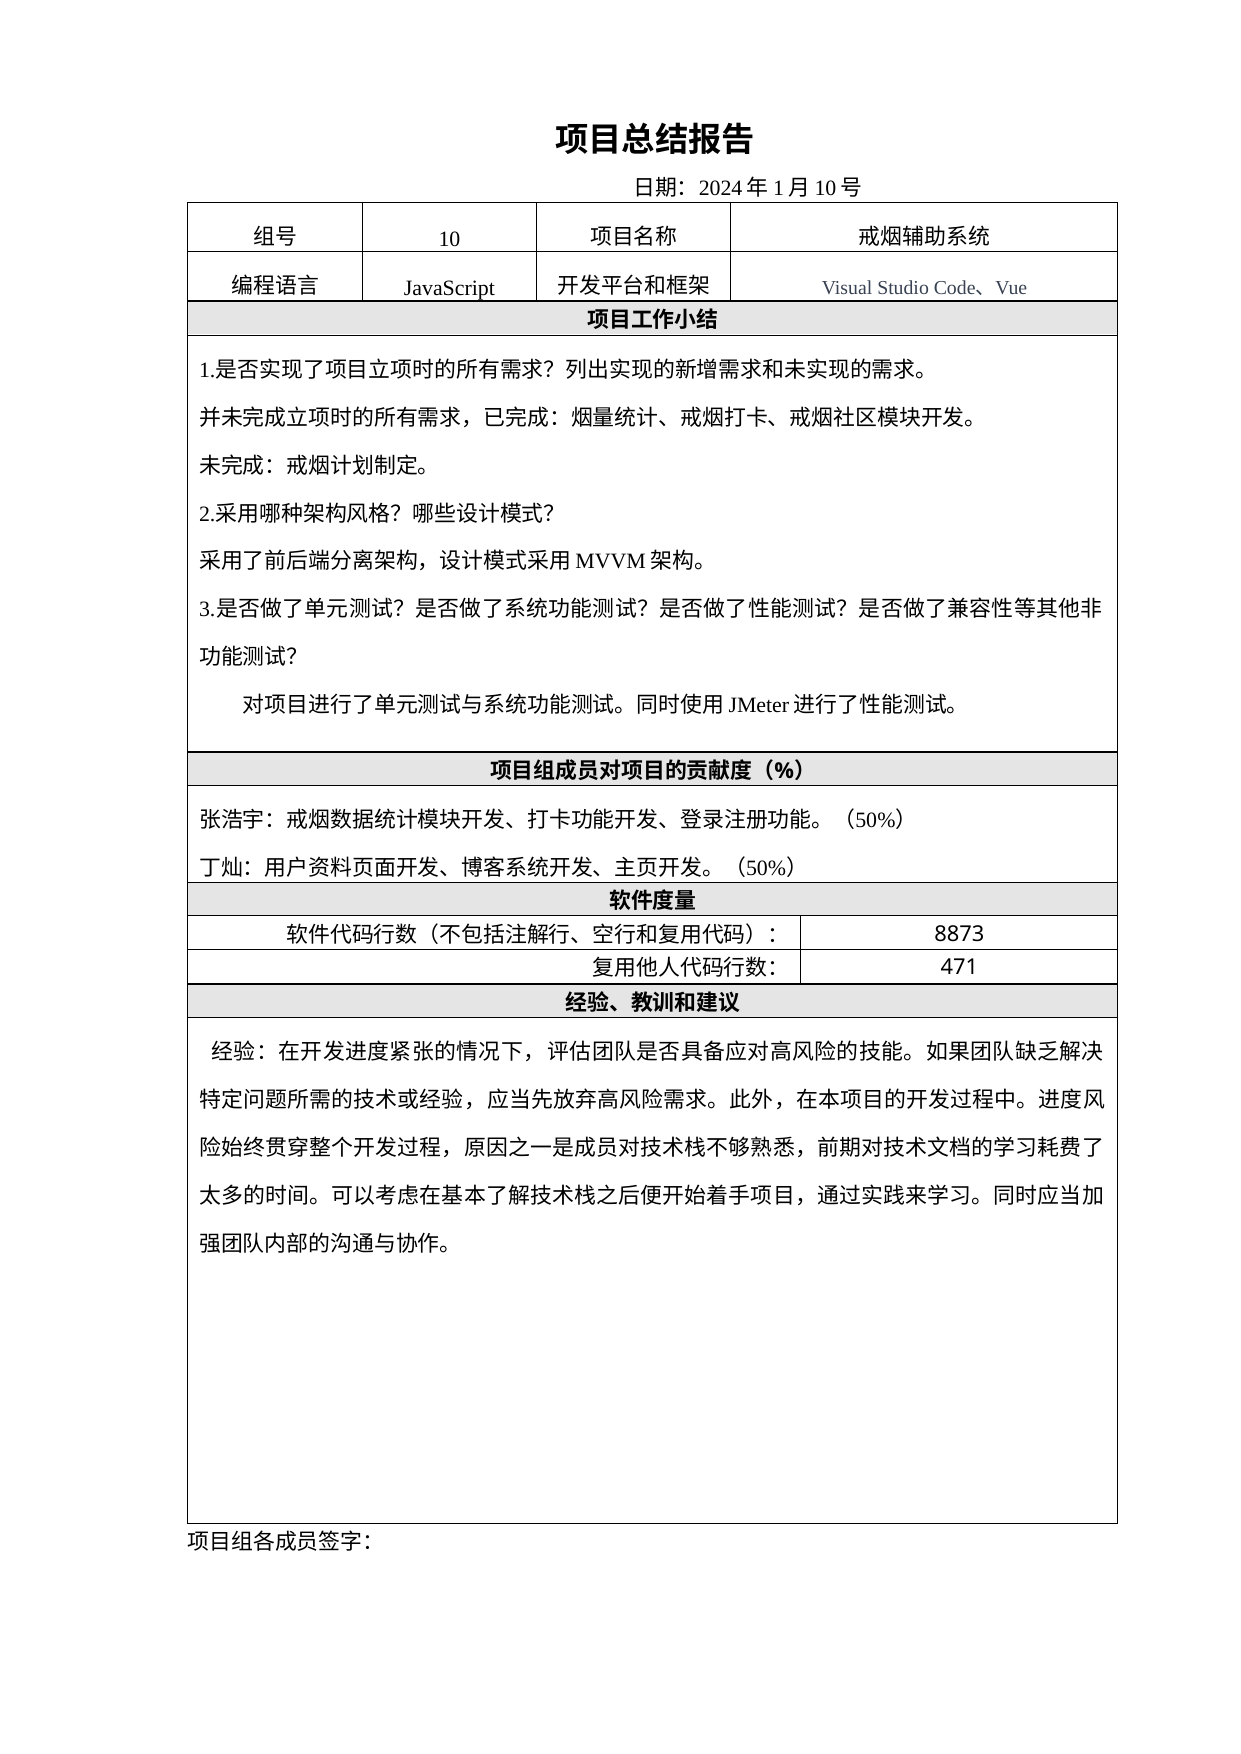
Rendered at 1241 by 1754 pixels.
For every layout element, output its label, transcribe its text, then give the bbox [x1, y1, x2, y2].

table_header 戒烟辅助系统 [731, 203, 1117, 251]
table_cell 编程语言 [188, 252, 362, 300]
table_cell 8873 [801, 916, 1117, 949]
table_cell 经验：在开发进度紧张的情况下，评估团队是否具备应对高风险的技能。如果团队缺乏解决特定问题所需的技术或经验，应当先放弃高风险需求。此外，在本项目的开发过程中。进度风险始终贯穿整个开发过程，原因之一是成员对技术栈不够熟悉，前期对技术文档的学习耗费了太多的时间。可以考虑在基本了解技术栈之后便开始着手项目，通过实践来学习。同时应当加强团队内部的沟通与协作。 [188, 1018, 1117, 1522]
table_header 经验、教训和建议 [188, 985, 1117, 1017]
table_header 组号 [188, 203, 362, 251]
table_cell 开发平台和框架 [537, 252, 730, 300]
table_cell 471 [801, 950, 1117, 982]
text 项目总结报告 [187, 104, 1122, 169]
table_header 项目工作小结 [188, 302, 1117, 334]
table_cell 软件度量 [188, 883, 1117, 915]
table_cell 软件代码行数（不包括注解行、空行和复用代码）： [188, 916, 800, 949]
table_cell Visual Studio Code、Vue [731, 252, 1117, 300]
table_cell 张浩宇：戒烟数据统计模块开发、打卡功能开发、登录注册功能。（50%） 丁灿：用户资料页面开发、博客系统开发、主页开发。（50%） [188, 786, 1117, 882]
table_header 项目名称 [537, 203, 730, 251]
table_cell JavaScript [363, 252, 536, 300]
table_cell 1.是否实现了项目立项时的所有需求？列出实现的新增需求和未实现的需求。 并未完成立项时的所有需求，已完成：烟量统计、戒烟打卡、戒烟社区模块开发。 未完成：戒烟计划制定。 2.采用哪种架构风格？哪些设计模式？ 采用了前后端分离架构，设计模式采用MVVM架构。 3.是否做了单元测试？是否做了系统功能测试？是否做了性能测试？是否做了兼容性等其他非功能测试？ 对项目进行了单元测试与系统功能测试。同时使用JMeter进行了性能测试。 [188, 336, 1117, 751]
table_header 10 [363, 203, 536, 251]
text 项目组各成员签字： [187, 1523, 1122, 1556]
table_cell 项目组成员对项目的贡献度（%） [188, 753, 1117, 785]
text 日期：2024年1月10号 [187, 169, 1122, 202]
table_cell 复用他人代码行数： [188, 950, 800, 982]
